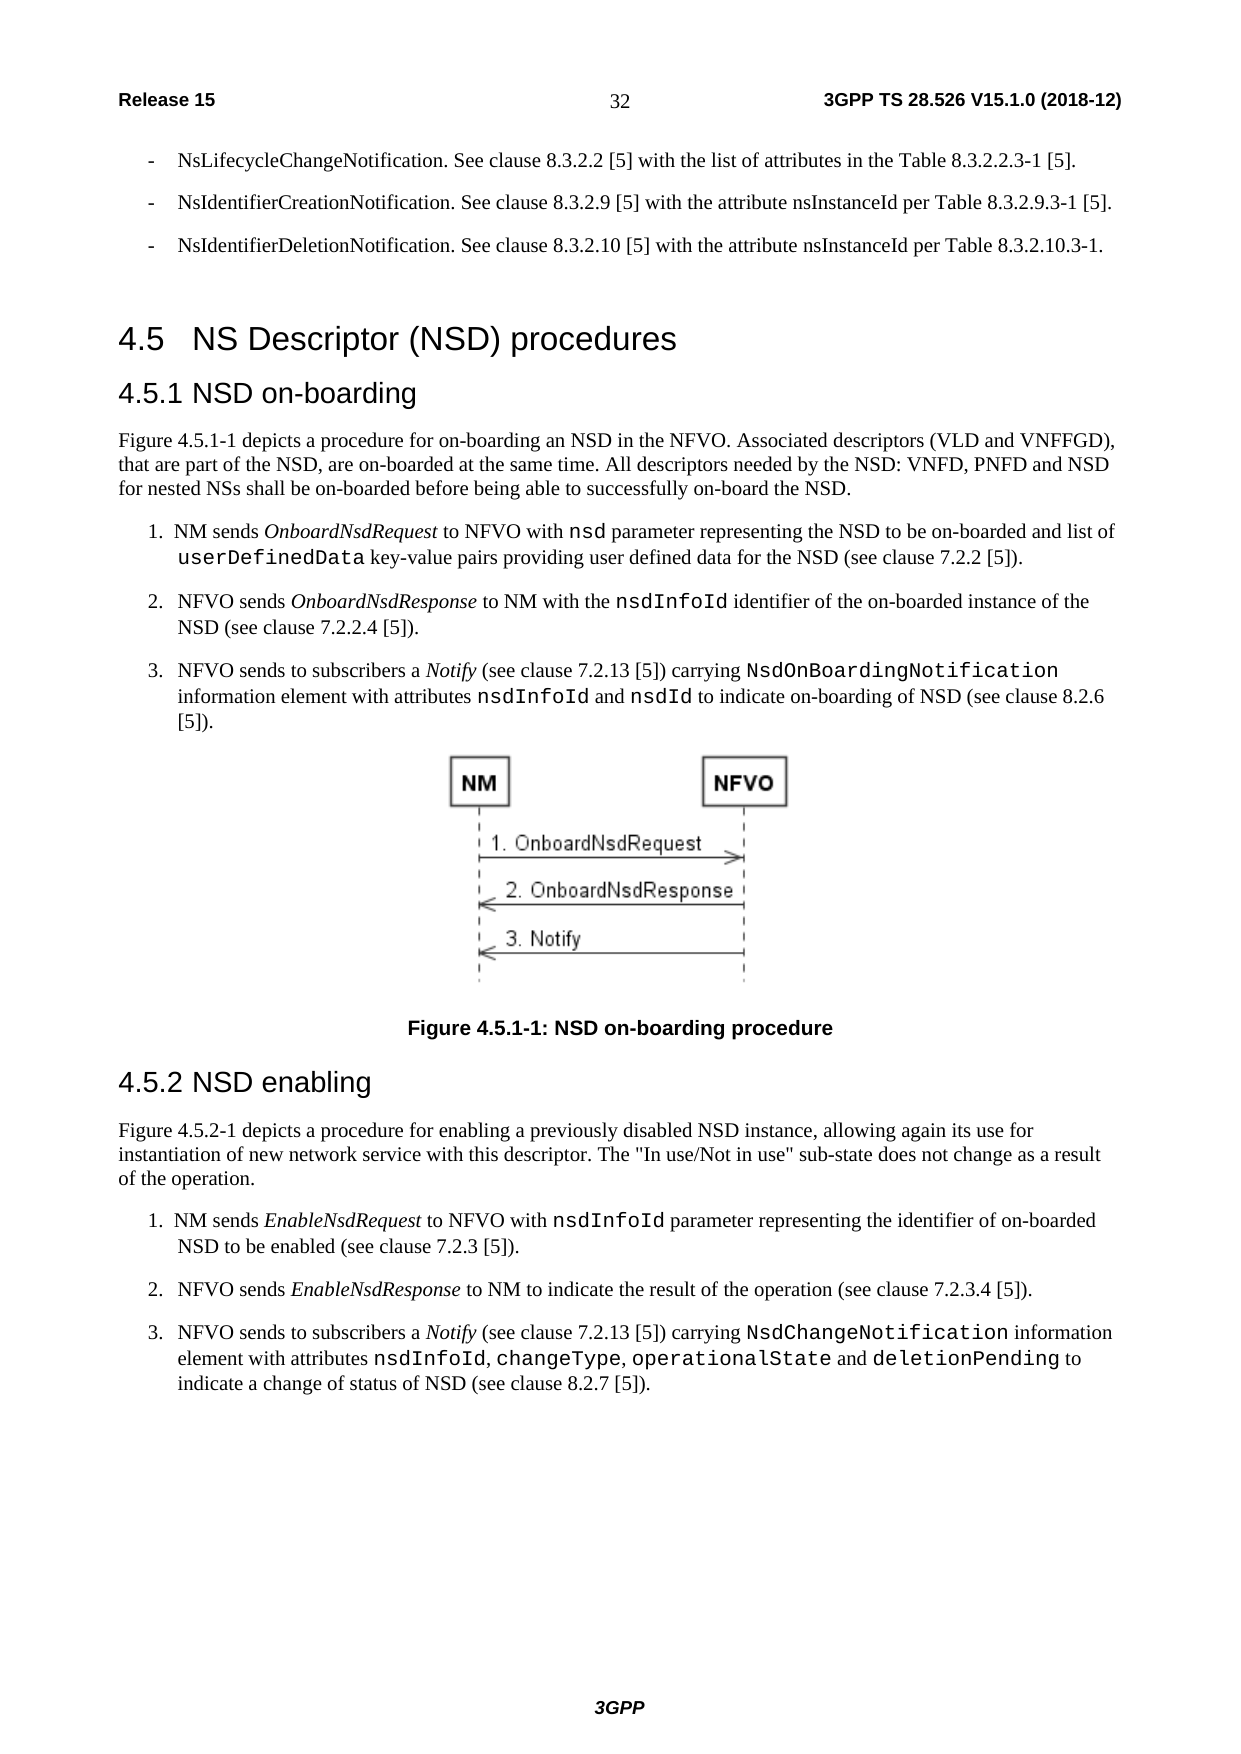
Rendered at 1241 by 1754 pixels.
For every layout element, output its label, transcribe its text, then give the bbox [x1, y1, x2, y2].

text 1. NM sends EnableNsdRequest to NFVO with nsdInfoId parameter representing the identifier of on-boarded NSD to be enabled (see clause 7.2.3 [5]). [148, 1208, 1122, 1258]
text 1. NM sends OnboardNsdRequest to NFVO with nsd parameter representing the NSD to be on-boarded and list of userDefinedData key-value pairs providing user defined data for the NSD (see clause 7.2.2 [5]). [148, 519, 1122, 571]
picture [438, 752, 803, 998]
text 2. NFVO sends EnableNsdResponse to NM to indicate the result of the operation (see clause 7.2.3.4 [5]). [148, 1277, 1122, 1301]
text - NsLifecycleChangeNotification. See clause 8.3.2.2 [5] with the list of attributes in the Table 8.3.2.2.3-1 [5]. [148, 147, 1122, 172]
text 3. NFVO sends to subscribers a Notify (see clause 7.2.13 [5]) carrying NsdChangeNotification information element with attributes nsdInfoId, changeType, operationalState and deletionPending to indicate a change of status of NSD (see clause 8.2.7 [5]). [148, 1320, 1122, 1395]
subtitle 4.5 NS Descriptor (NSD) procedures [118, 319, 1122, 357]
text Figure 4.5.1-1: NSD on-boarding procedure [118, 1016, 1122, 1040]
subtitle 4.5.1 NSD on-boarding [118, 376, 1122, 409]
text Figure 4.5.1-1 depicts a procedure for on-boarding an NSD in the NFVO. Associated descriptors (VLD and VNFFGD), that are part of the NSD, are on-boarded at the same time. All descriptors needed by the NSD: VNFD, PNFD and NSD for nested NSs shall be on-boarded before being able to successfully on-board the NSD. [118, 428, 1122, 500]
text 3. NFVO sends to subscribers a Notify (see clause 7.2.13 [5]) carrying NsdOnBoardingNotification information element with attributes nsdInfoId and nsdId to indicate on-boarding of NSD (see clause 8.2.6 [5]). [148, 658, 1122, 733]
text 2. NFVO sends OnboardNsdResponse to NM with the nsdInfoId identifier of the on-boarded instance of the NSD (see clause 7.2.2.4 [5]). [148, 589, 1122, 639]
text Figure 4.5.2-1 depicts a procedure for enabling a previously disabled NSD instance, allowing again its use for instantiation of new network service with this descriptor. The "In use/Not in use" sub-state does not change as a result of the operation. [118, 1117, 1122, 1190]
subtitle 4.5.2 NSD enabling [118, 1065, 1122, 1099]
text - NsIdentifierCreationNotification. See clause 8.3.2.9 [5] with the attribute nsInstanceId per Table 8.3.2.9.3-1 [5]. [148, 190, 1122, 214]
text - NsIdentifierDeletionNotification. See clause 8.3.2.10 [5] with the attribute nsInstanceId per Table 8.3.2.10.3-1. [148, 233, 1122, 257]
